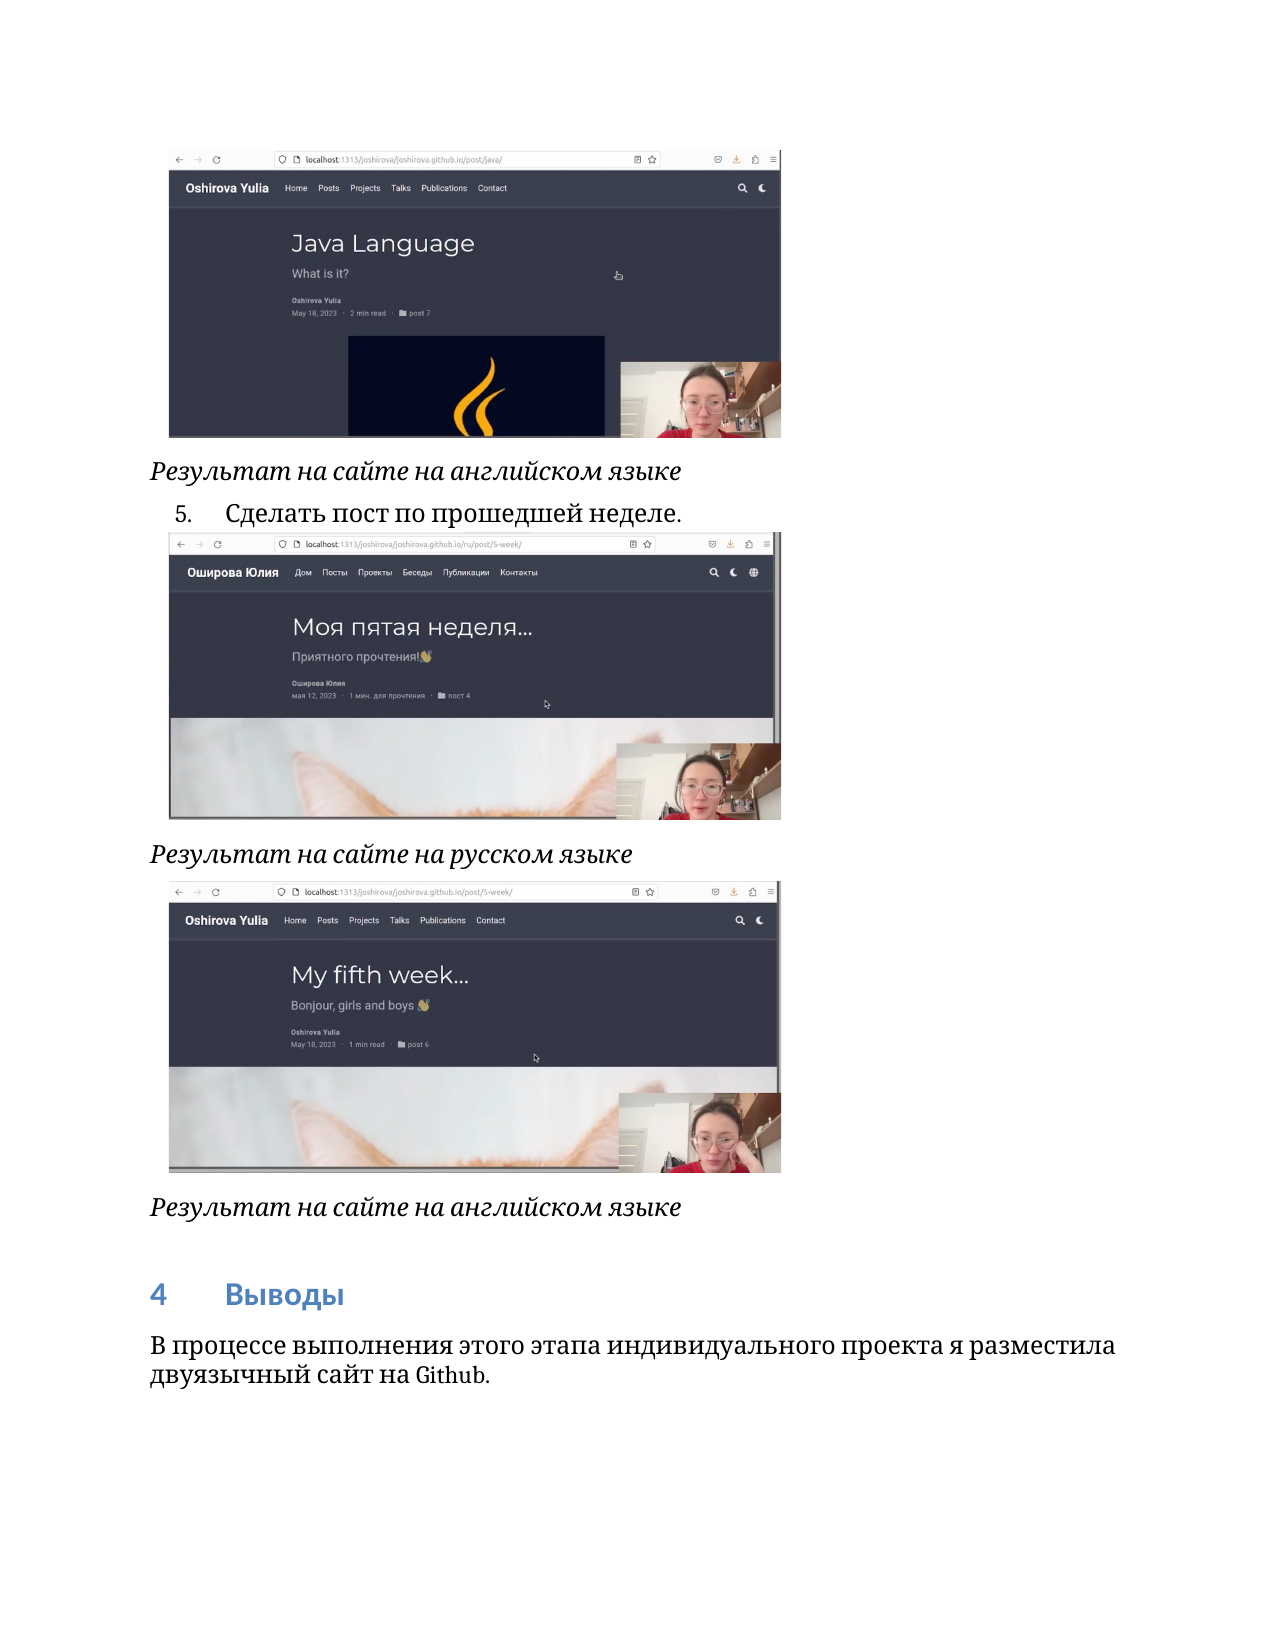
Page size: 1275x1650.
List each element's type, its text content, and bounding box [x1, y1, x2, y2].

subtitle 4 Выводы [150, 1272, 1125, 1313]
text Результат на сайте на русском языке [150, 841, 1125, 869]
list Сделать пост по прошедшей неделе. [175, 499, 1125, 528]
text Результат на сайте на английском языке [150, 1194, 1125, 1222]
text В процессе выполнения этого этапа индивидуального проекта я разместила двуязычный сайт на Github. [150, 1332, 1125, 1389]
text Результат на сайте на английском языке [150, 458, 1125, 487]
